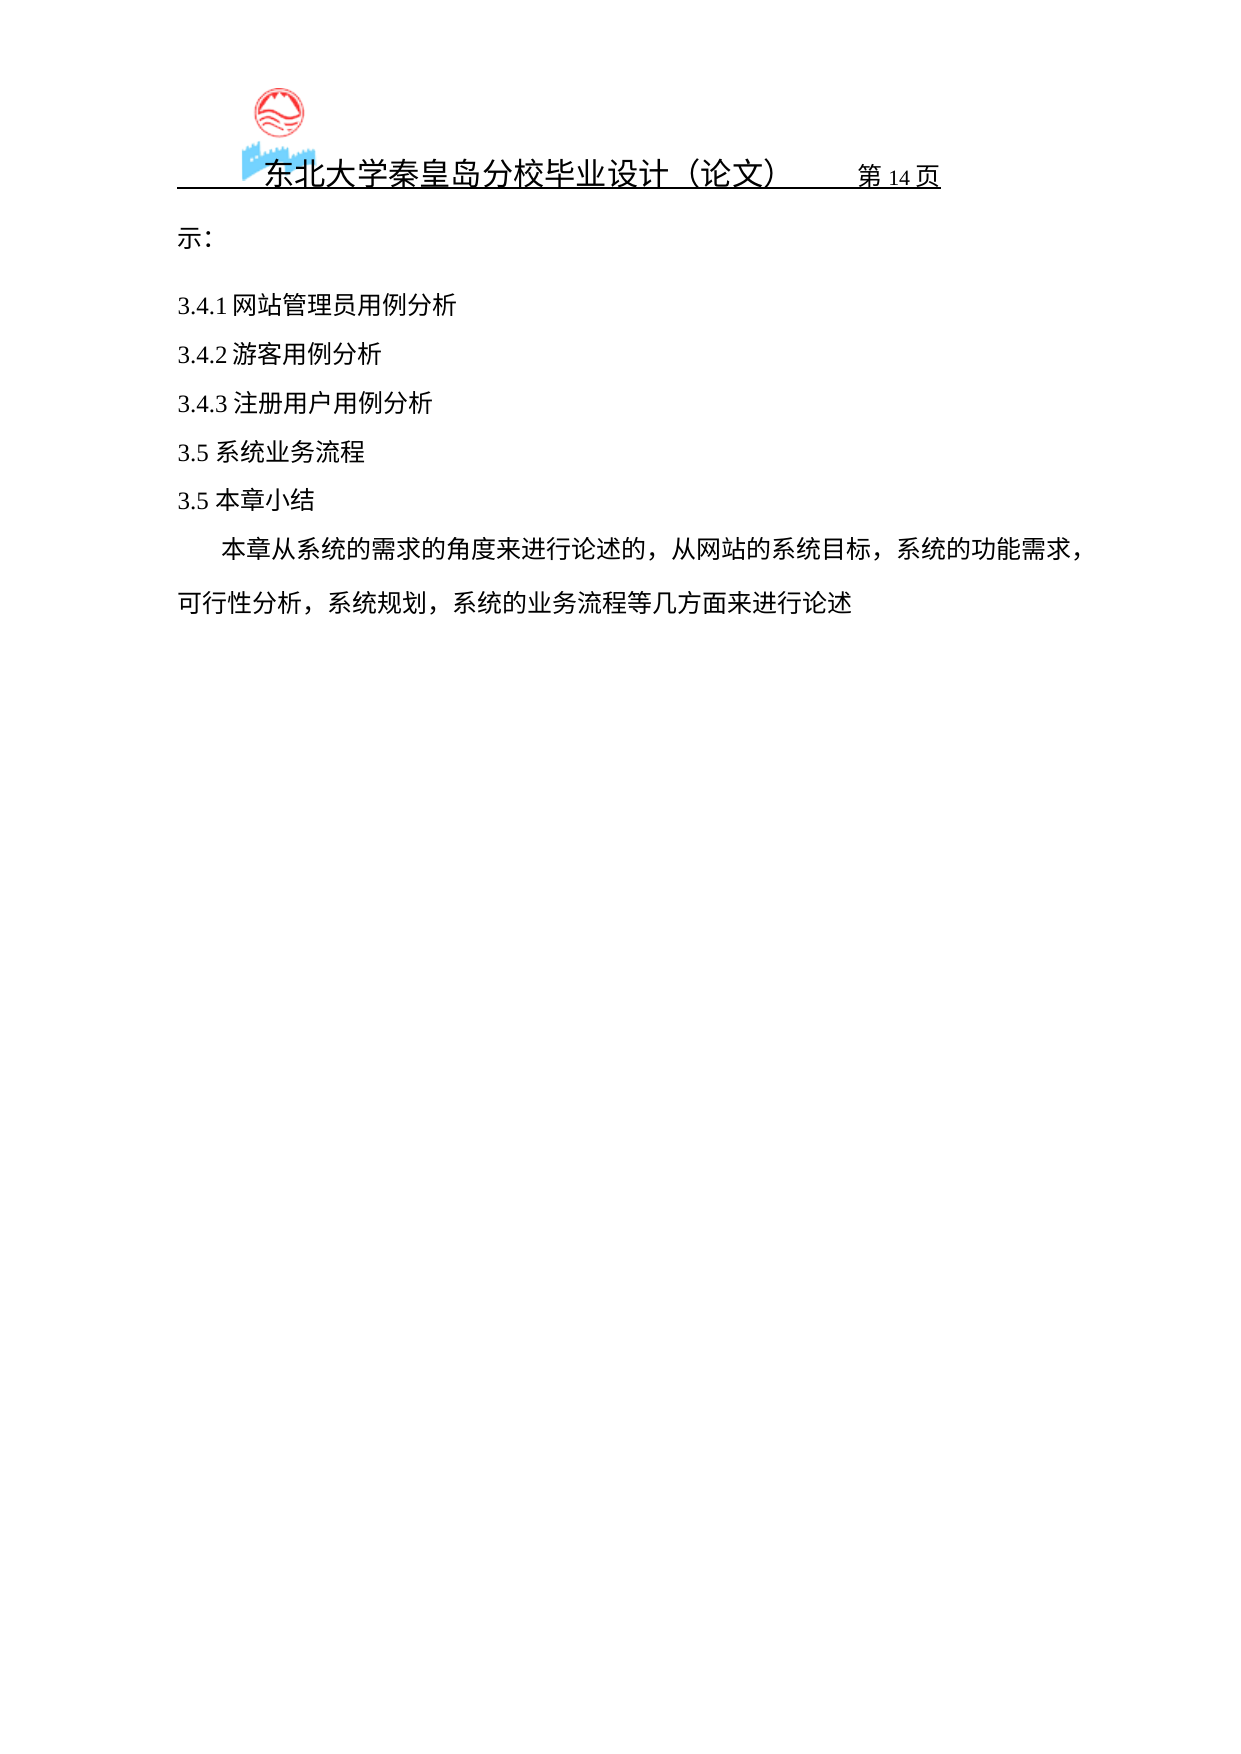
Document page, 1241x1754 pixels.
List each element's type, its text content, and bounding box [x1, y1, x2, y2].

text 通过分析用户对水果评价推荐系统的需求，得出网站应该包括的主要功能如图所示： [177, 219, 1122, 255]
picture [241, 88, 317, 181]
text 3.4.1网站管理员用例分析 [177, 286, 1122, 322]
text 3.5 本章小结 [177, 481, 1122, 517]
text 本章从系统的需求的角度来进行论述的，从网站的系统目标，系统的功能需求，可行性分析，系统规划，系统的业务流程等几方面来进行论述 [177, 529, 1118, 620]
text 3.4.2游客用例分析 [177, 334, 1122, 371]
text 3.4.3 注册用户用例分析 [177, 383, 1122, 419]
text 3.5 系统业务流程 [177, 432, 1122, 468]
